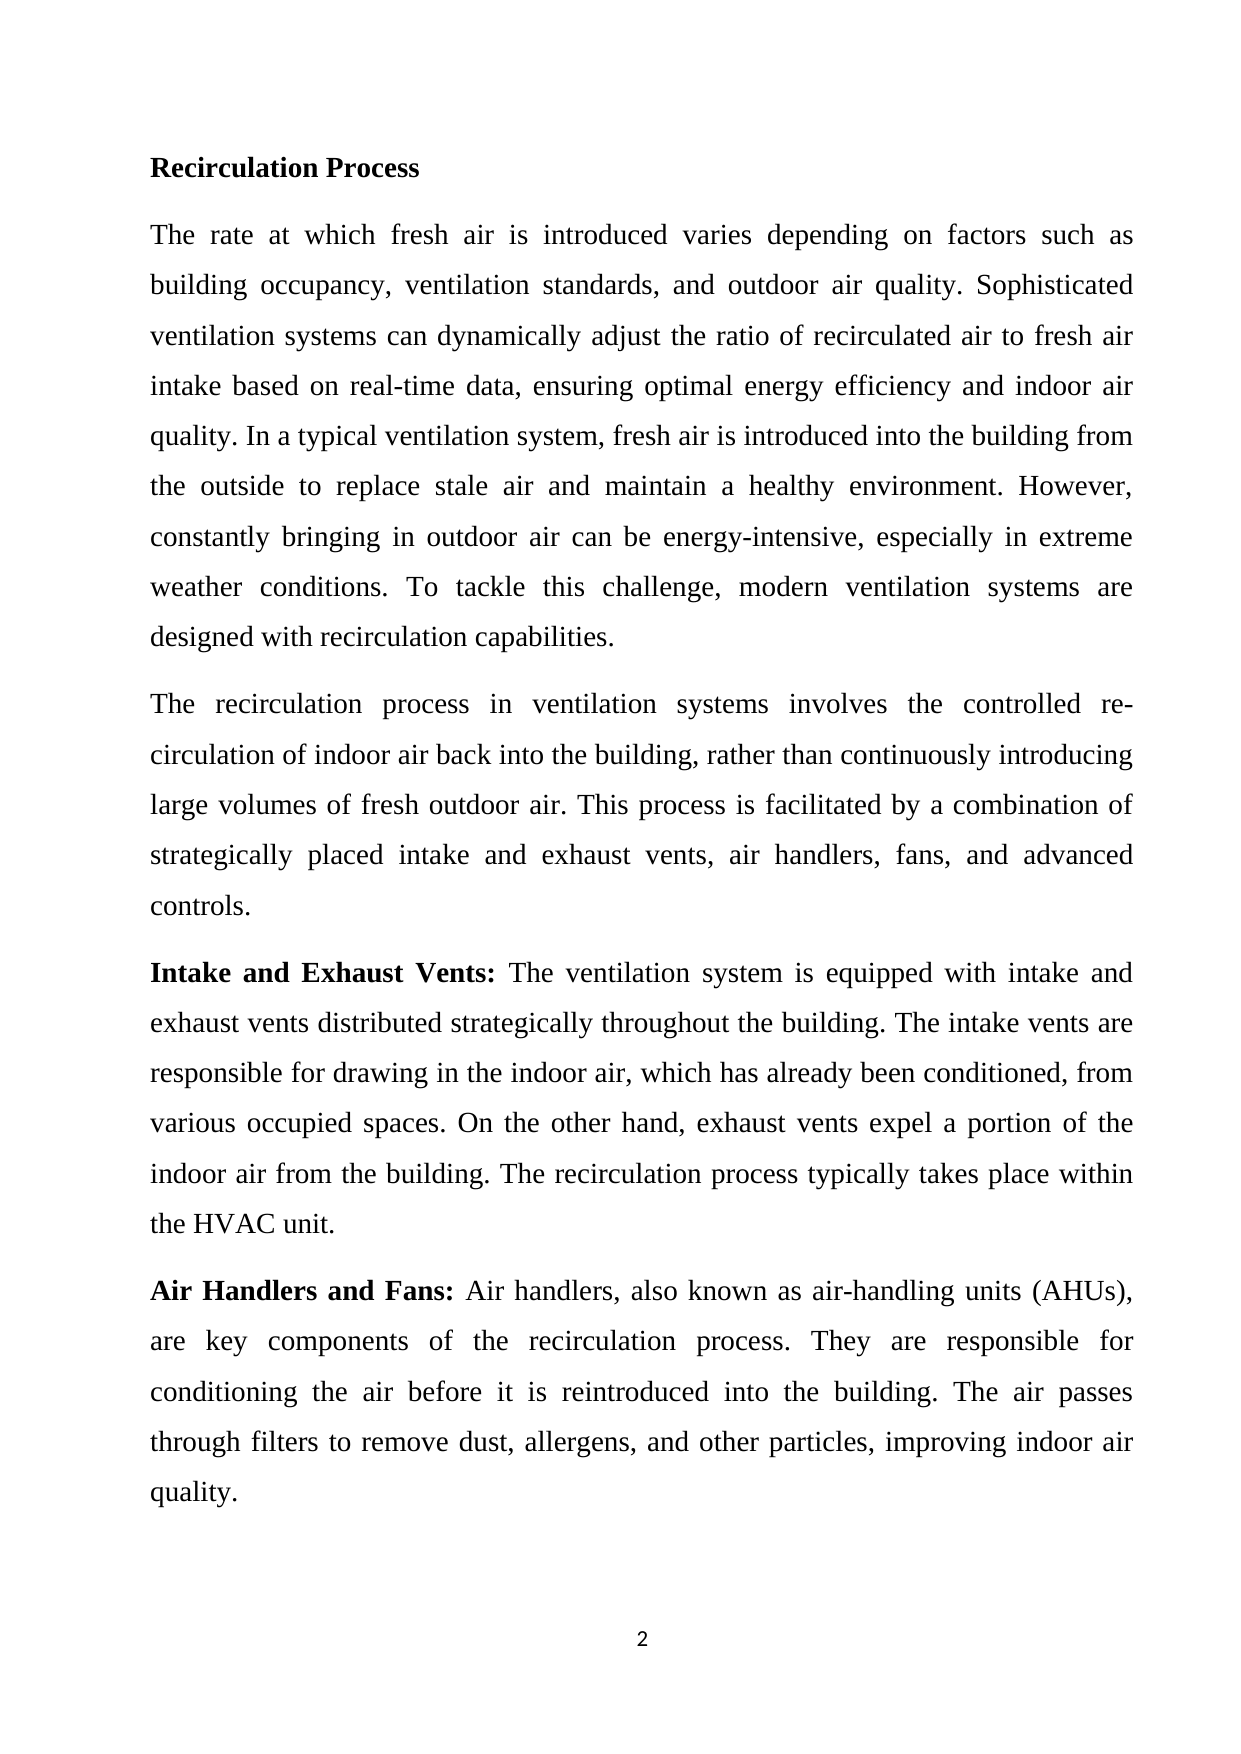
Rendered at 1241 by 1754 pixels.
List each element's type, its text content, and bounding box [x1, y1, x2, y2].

text The recirculation process in ventilation systems involves the controlled re-circulation of indoor air back into the building, rather than continuously introducing large volumes of fresh outdoor air. This process is facilitated by a combination of strategically placed intake and exhaust vents, air handlers, fans, and advanced controls. [150, 686, 1134, 921]
text Air Handlers and Fans: Air handlers, also known as air-handling units (AHUs), are key components of the recirculation process. They are responsible for conditioning the air before it is reintroduced into the building. The air passes through filters to remove dust, allergens, and other particles, improving indoor air quality. [150, 1273, 1134, 1508]
text Intake and Exhaust Vents: The ventilation system is equipped with intake and exhaust vents distributed strategically throughout the building. The intake vents are responsible for drawing in the indoor air, which has already been conditioned, from various occupied spaces. On the other hand, exhaust vents expel a portion of the indoor air from the building. The recirculation process typically takes place within the HVAC unit. [150, 955, 1134, 1240]
text Recirculation Process [150, 150, 1134, 183]
text The rate at which fresh air is introduced varies depending on factors such as building occupancy, ventilation standards, and outdoor air quality. Sophisticated ventilation systems can dynamically adjust the ratio of recirculated air to fresh air intake based on real-time data, ensuring optimal energy efficiency and indoor air quality. In a typical ventilation system, fresh air is introduced into the building from the outside to replace stale air and maintain a healthy environment. However, constantly bringing in outdoor air can be energy-intensive, especially in extreme weather conditions. To tackle this challenge, modern ventilation systems are designed with recirculation capabilities. [150, 217, 1134, 653]
